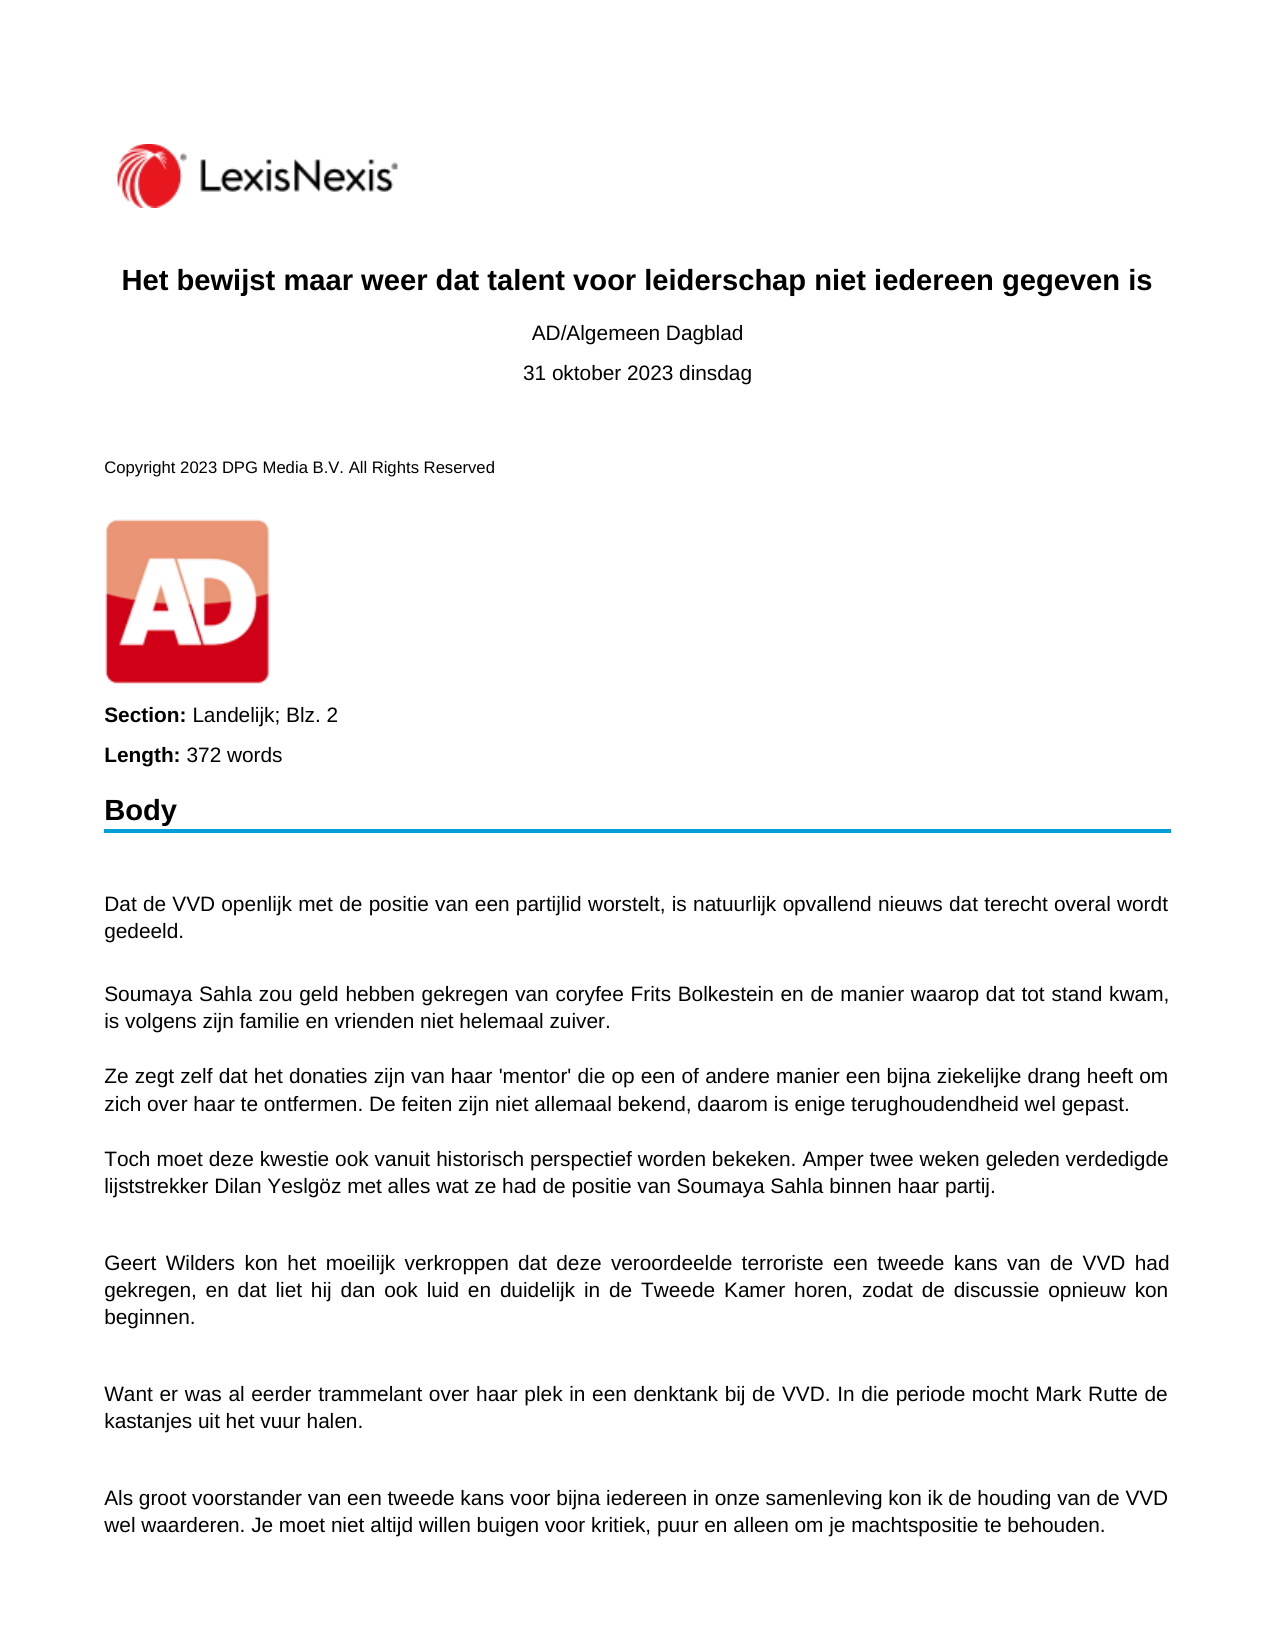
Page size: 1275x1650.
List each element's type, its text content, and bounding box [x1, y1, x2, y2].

text Als groot voorstander van een tweede kans voor bijna iedereen in onze samenleving kon ik de houding van de VVD wel waarderen. Je moet niet altijd willen buigen voor kritiek, puur en alleen om je machtspositie te behouden. [104, 1482, 1171, 1537]
text Soumaya Sahla zou geld hebben gekregen van coryfee Frits Bolkestein en de manier waarop dat tot stand kwam, is volgens zijn familie en vrienden niet helemaal zuiver. [104, 978, 1171, 1032]
text Section: Landelijk; Blz. 2 [104, 700, 1171, 727]
text 31 oktober 2023 dinsdag [104, 357, 1171, 384]
text Geert Wilders kon het moeilijk verkroppen dat deze veroordeelde terroriste een tweede kans van de VVD had gekregen, en dat liet hij dan ook luid en duidelijk in de Tweede Kamer horen, zodat de discussie opnieuw kon beginnen. [104, 1248, 1171, 1329]
text Body [104, 791, 1171, 827]
text AD/Algemeen Dagblad [104, 318, 1171, 345]
text Want er was al eerder trammelant over haar plek in een denktank bij de VVD. In die periode mocht Mark Rutte de kastanjes uit het vuur halen. [104, 1379, 1171, 1433]
subtitle Het bewijst maar weer dat talent voor leiderschap niet iedereen gegeven is [104, 261, 1171, 297]
picture [104, 144, 412, 208]
text Toch moet deze kwestie ook vanuit historisch perspectief worden bekeken. Amper twee weken geleden verdedigde lijststrekker Dilan Yeslgöz met alles wat ze had de positie van Soumaya Sahla binnen haar partij. [104, 1144, 1171, 1198]
text Dat de VVD openlijk met de positie van een partijlid worstelt, is natuurlijk opvallend nieuws dat terecht overal wordt gedeeld. [104, 889, 1171, 943]
text Ze zegt zelf dat het donaties zijn van haar 'mentor' die op een of andere manier een bijna ziekelijke drang heeft om zich over haar te ontfermen. De feiten zijn niet allemaal bekend, daarom is enige terughoudendheid wel gepast. [104, 1061, 1171, 1115]
text Copyright 2023 DPG Media B.V. All Rights Reserved [104, 426, 1171, 477]
text Length: 372 words [104, 739, 1171, 766]
